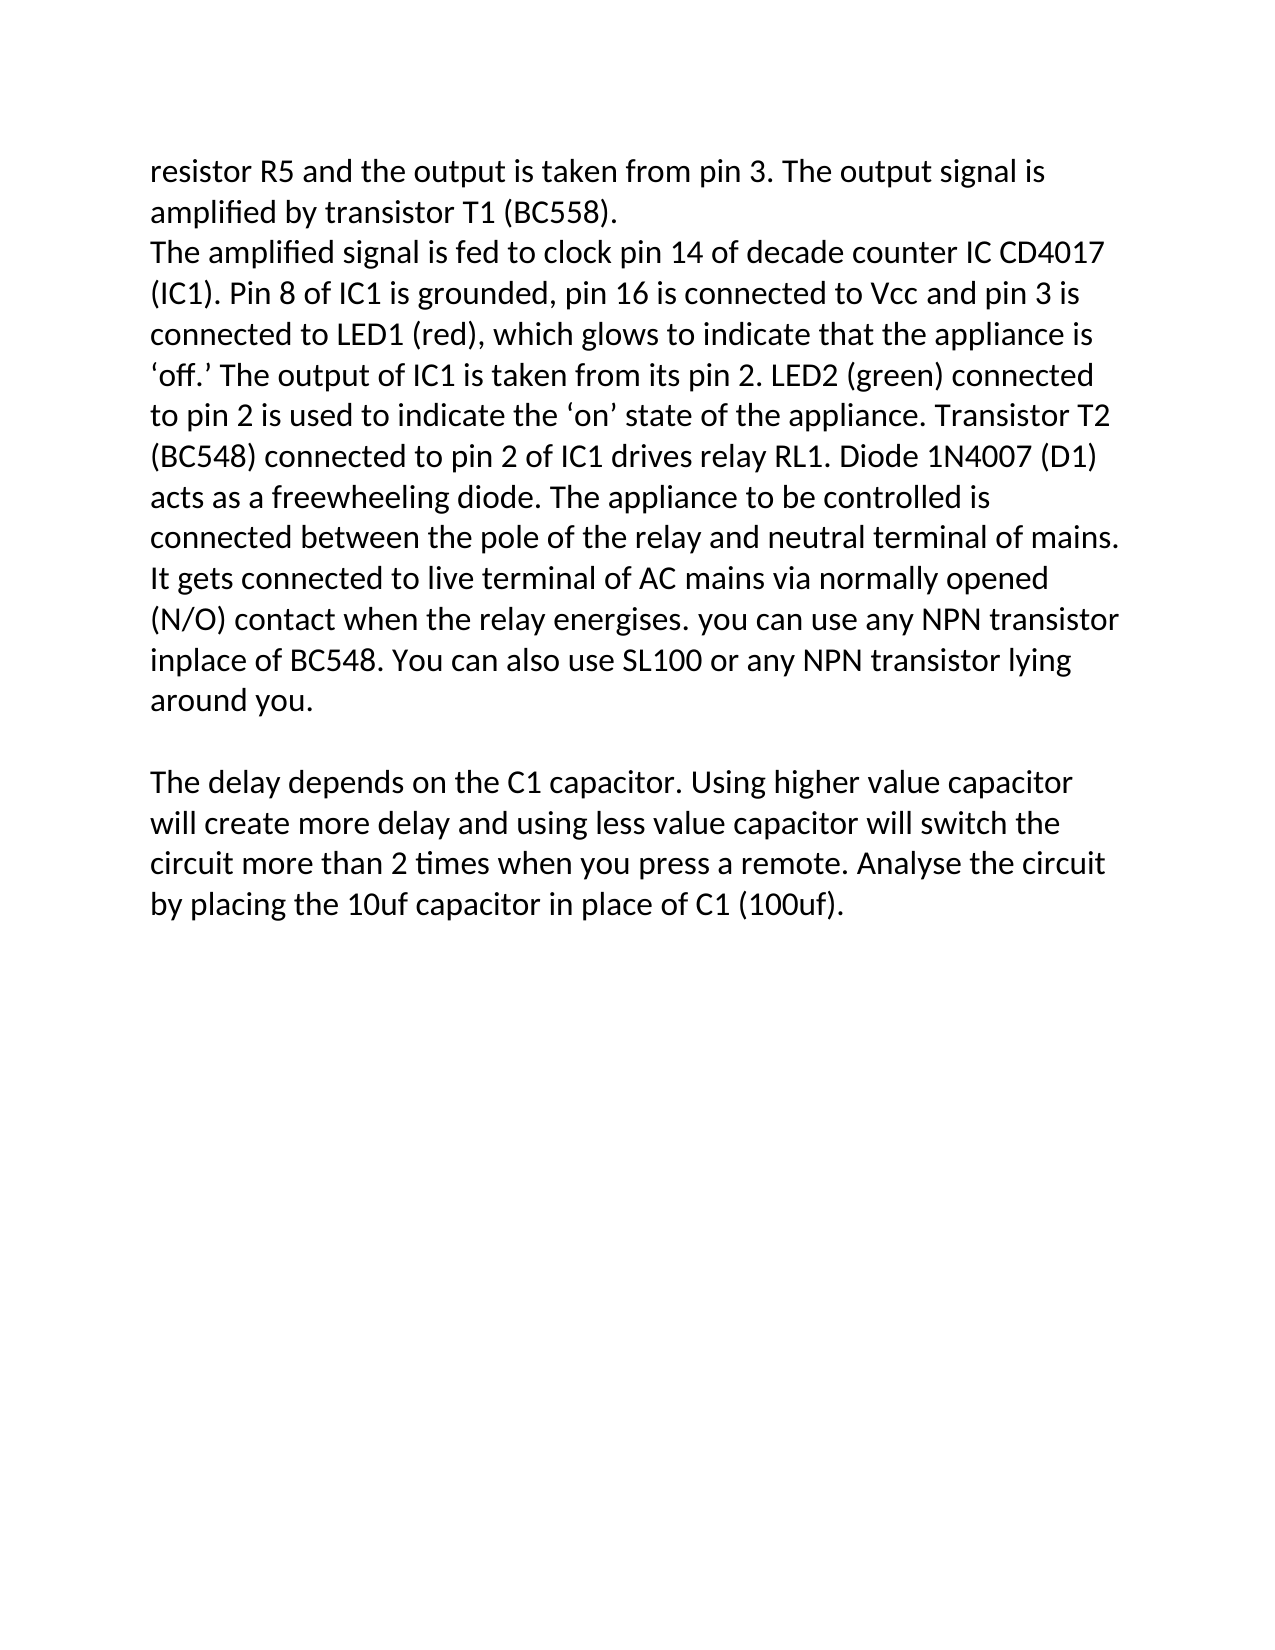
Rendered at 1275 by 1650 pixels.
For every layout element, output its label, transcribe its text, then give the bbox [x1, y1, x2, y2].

text The delay depends on the C1 capacitor. Using higher value capacitor will create more delay and using less value capacitor will switch the circuit more than 2 times when you press a remote. Analyse the circuit by placing the 10uf capacitor in place of C1 (100uf). [150, 761, 1125, 924]
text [150, 150, 1125, 720]
